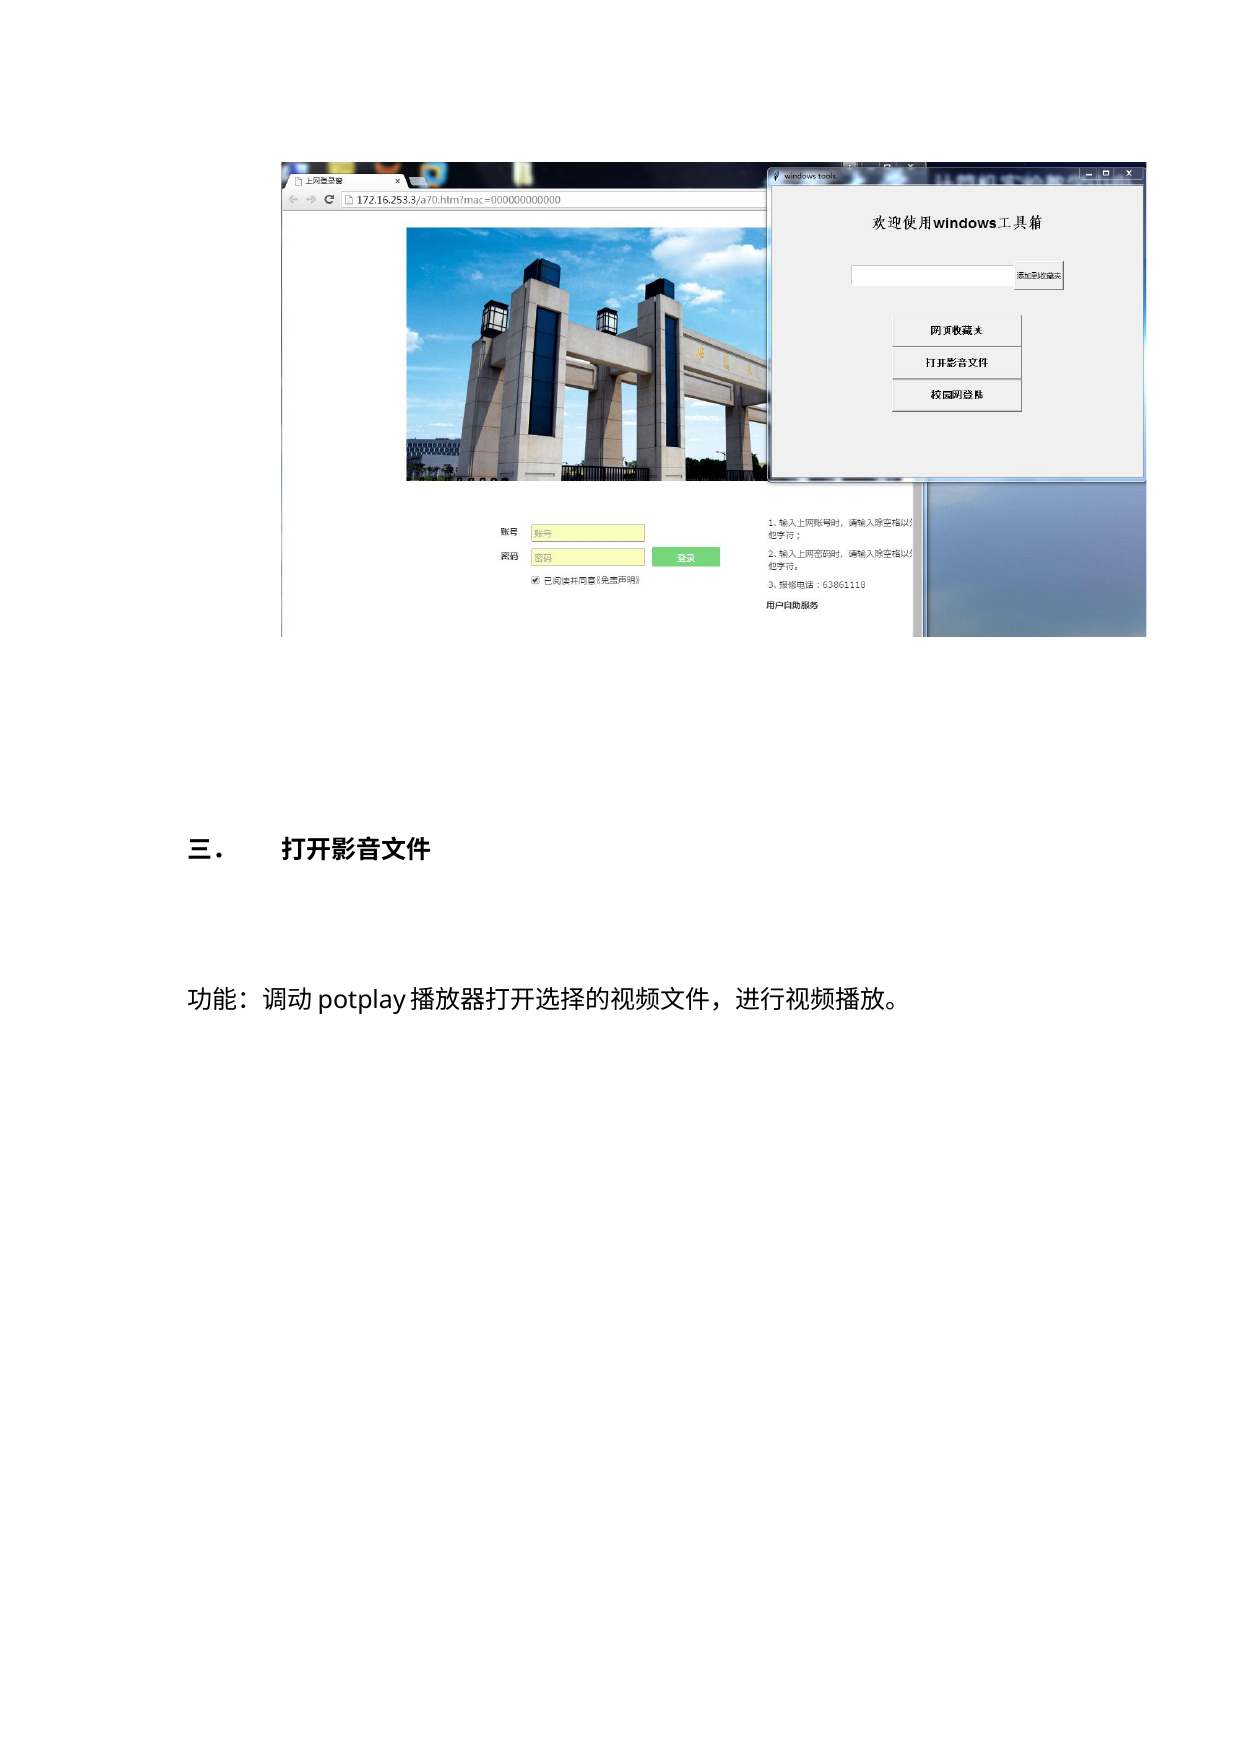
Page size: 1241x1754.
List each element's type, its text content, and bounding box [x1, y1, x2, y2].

text 功能：调动potplay播放器打开选择的视频文件，进行视频播放。 [187, 965, 1053, 1030]
picture [281, 162, 1147, 637]
subtitle 打开影音文件 [187, 815, 1053, 880]
